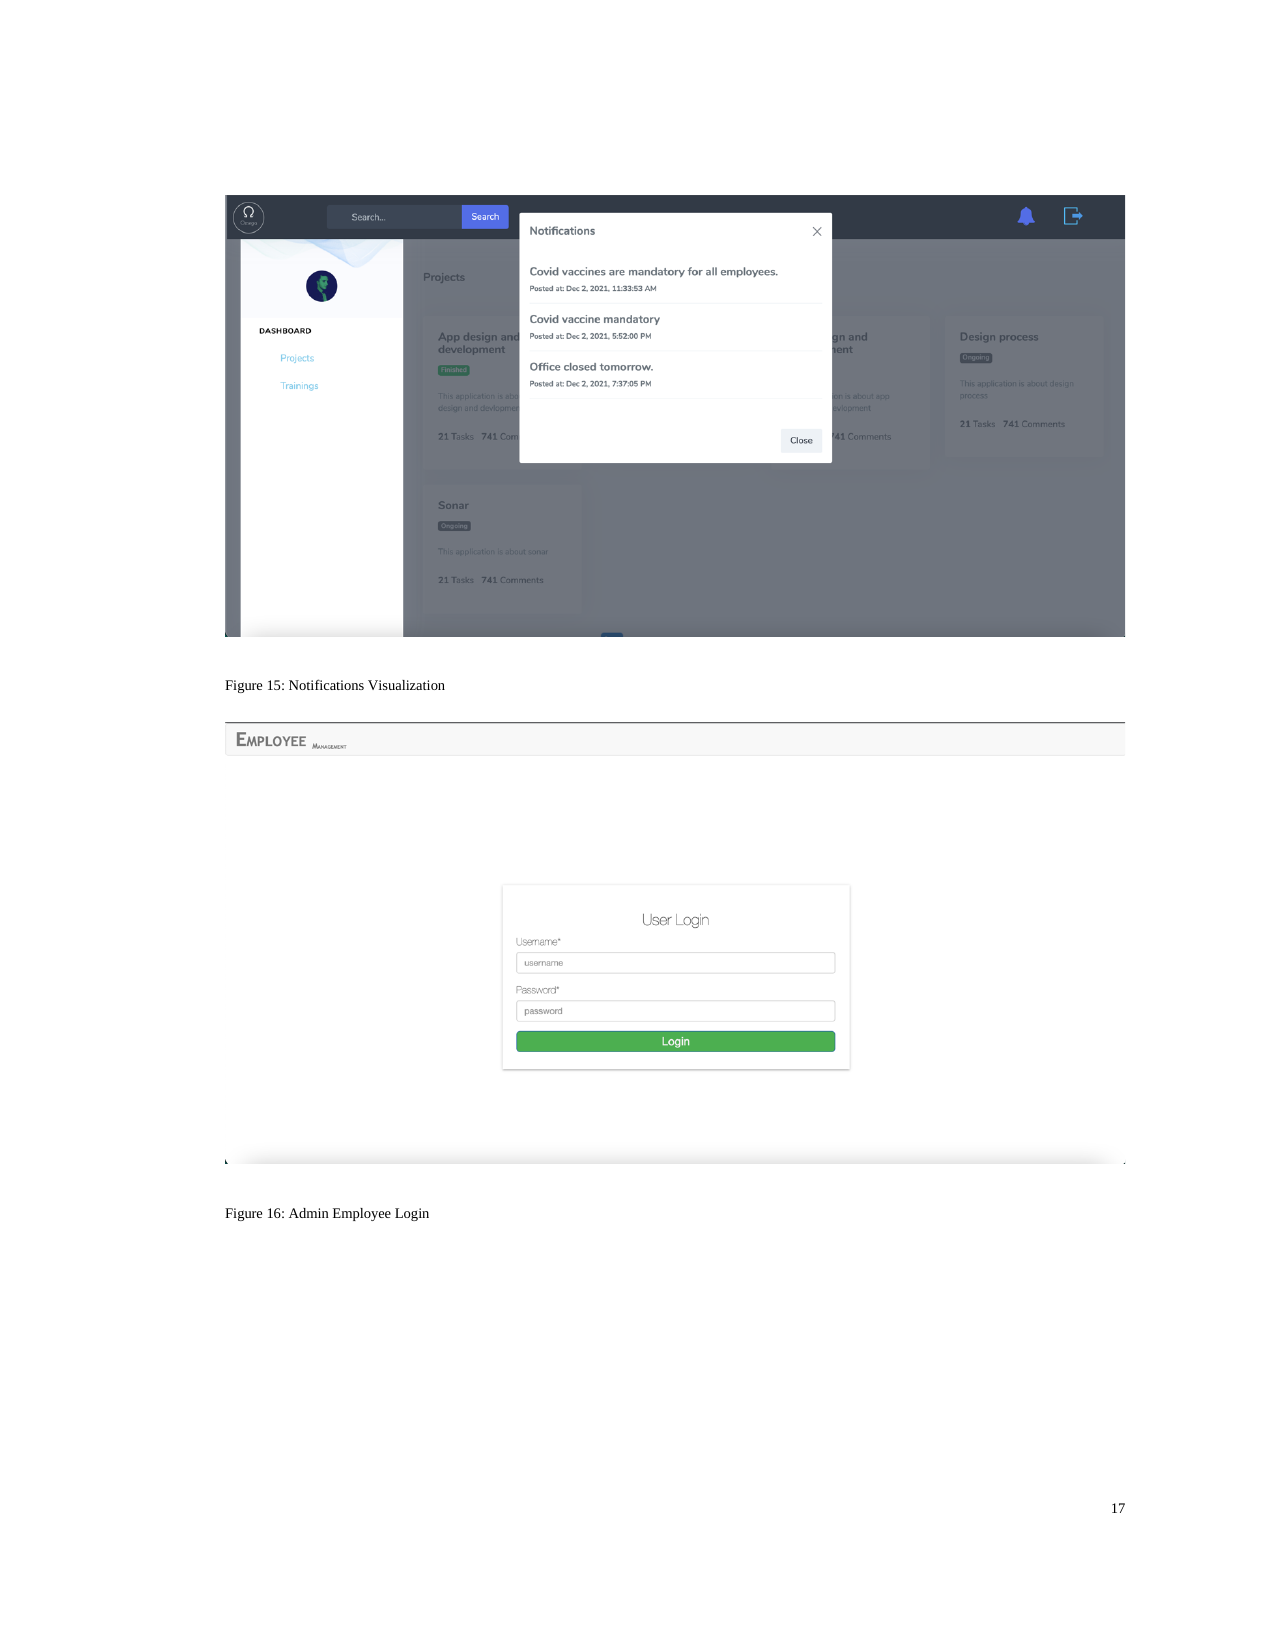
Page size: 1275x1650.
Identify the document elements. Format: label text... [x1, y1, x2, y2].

text Figure 16: Admin Employee Login [225, 1192, 1125, 1221]
picture [225, 195, 1125, 637]
picture [225, 722, 1125, 1164]
text Figure 15: Notifications Visualization [225, 665, 1125, 694]
